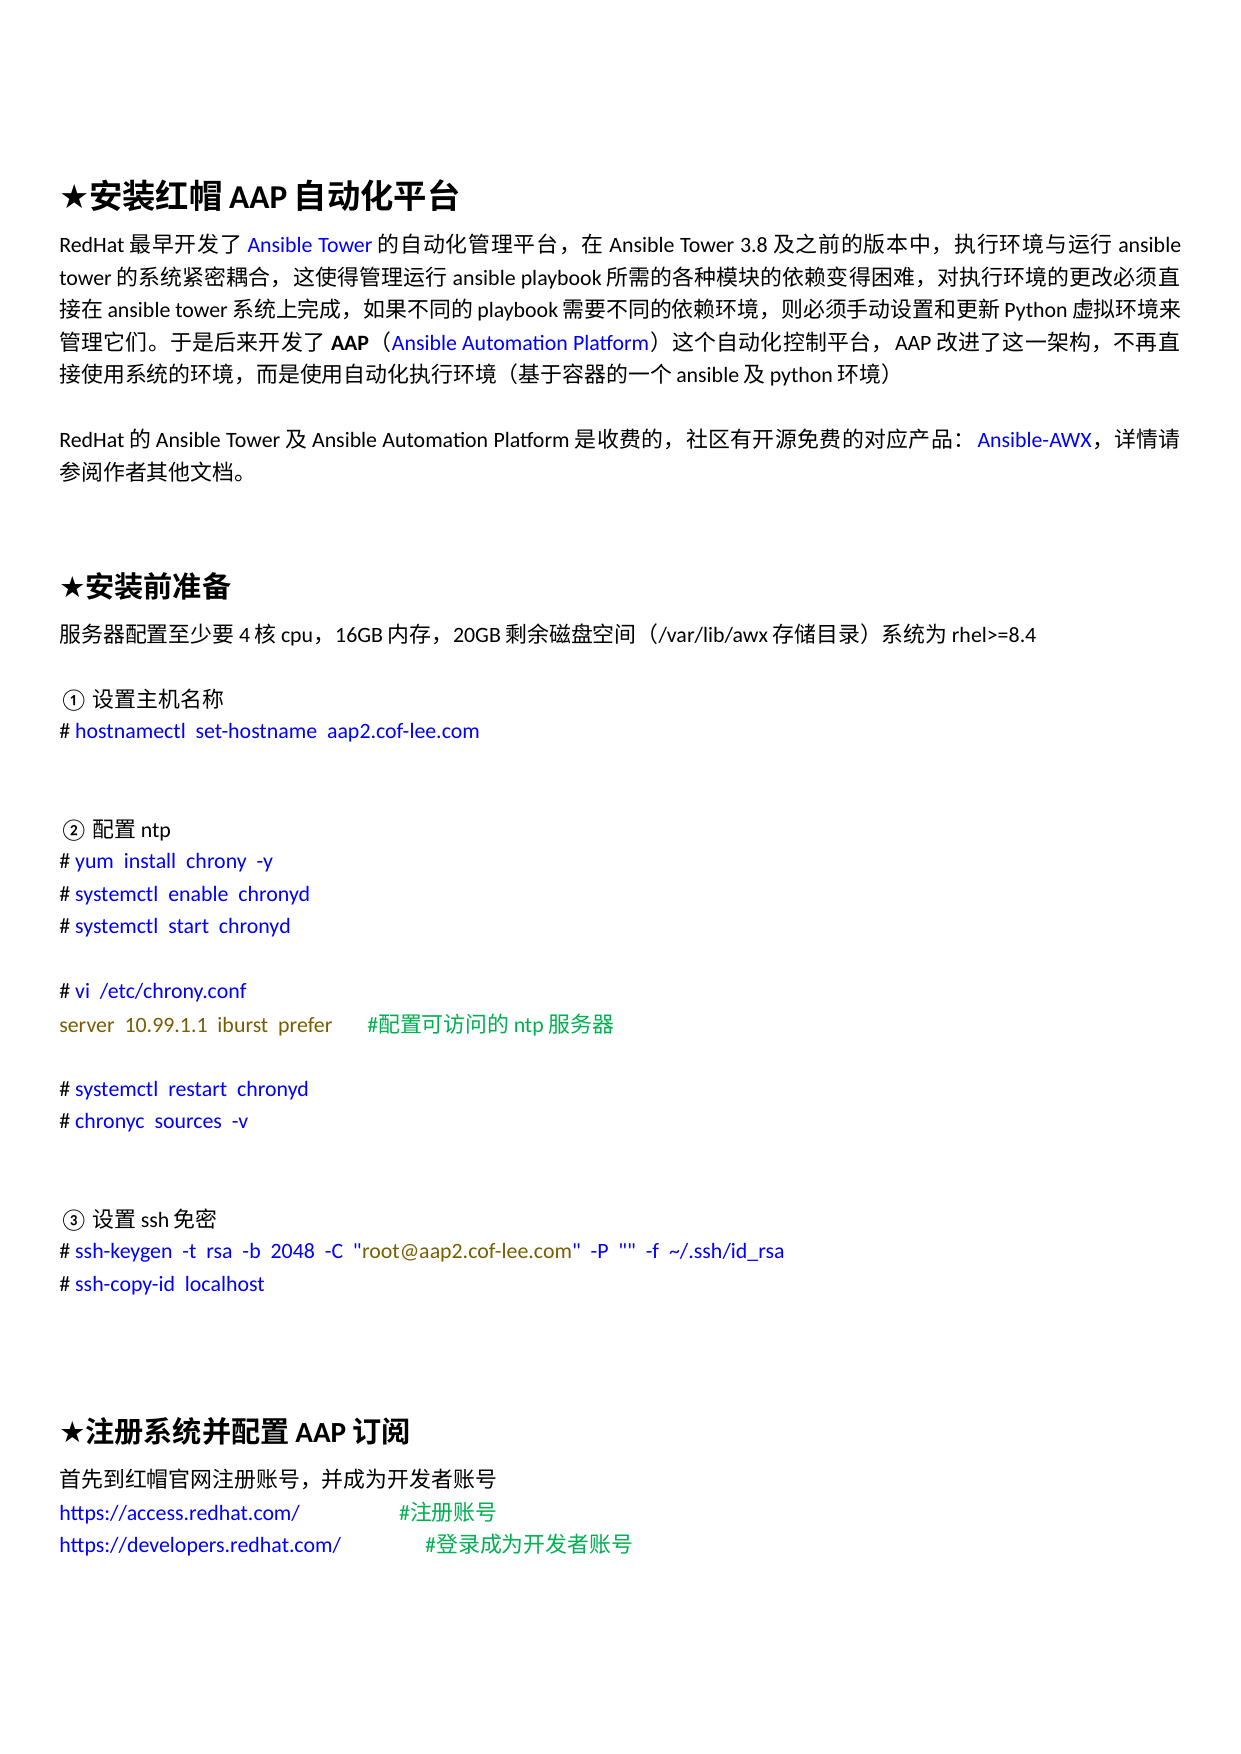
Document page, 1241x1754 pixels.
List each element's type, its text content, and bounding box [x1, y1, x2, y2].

text ②配置ntp [59, 812, 1181, 844]
text # yum install chrony -y [59, 844, 1181, 877]
text # systemctl enable chronyd [59, 877, 1181, 909]
text # ssh-copy-id localhost [59, 1267, 1181, 1299]
text # systemctl start chronyd [59, 909, 1181, 942]
text ★注册系统并配置AAP订阅 [59, 1397, 1181, 1462]
text # systemctl restart chronyd [59, 1072, 1181, 1104]
text ★安装前准备 [59, 552, 1181, 617]
text https://access.redhat.com/ #注册账号 [59, 1494, 1181, 1527]
text # hostnamectl set-hostname aap2.cof-lee.com [59, 714, 1181, 747]
text ③设置ssh免密 [59, 1202, 1181, 1234]
text RedHat最早开发了Ansible Tower的自动化管理平台，在Ansible Tower 3.8及之前的版本中，执行环境与运行ansible tower的系统紧密耦合，这使得管理运行ansible playbook所需的各种模块的依赖变得困难，对执行环境的更改必须直接在ansible tower系统上完成，如果不同的playbook需要不同的依赖环境，则必须手动设置和更新Python虚拟环境来管理它们。于是后来开发了AAP（Ansible Automation Platform）这个自动化控制平台，AAP改进了这一架构，不再直接使用系统的环境，而是使用自动化执行环境（基于容器的一个ansible及python环境） [59, 227, 1181, 389]
text RedHat的Ansible Tower及Ansible Automation Platform是收费的，社区有开源免费的对应产品：Ansible-AWX，详情请参阅作者其他文档。 [59, 422, 1181, 487]
text ★安装红帽AAP自动化平台 [59, 162, 1181, 227]
text 服务器配置至少要 4核cpu，16GB内存，20GB剩余磁盘空间（/var/lib/awx存储目录）系统为rhel>=8.4 [59, 617, 1181, 649]
text server 10.99.1.1 iburst prefer #配置可访问的ntp服务器 [59, 1007, 1181, 1039]
text # vi /etc/chrony.conf [59, 974, 1181, 1007]
text # ssh-keygen -t rsa -b 2048 -C "root@aap2.cof-lee.com" -P "" -f ~/.ssh/id_rsa [59, 1234, 1181, 1267]
text ①设置主机名称 [59, 682, 1181, 714]
text https://developers.redhat.com/ #登录成为开发者账号 [59, 1527, 1181, 1559]
text # chronyc sources -v [59, 1104, 1181, 1137]
text 首先到红帽官网注册账号，并成为开发者账号 [59, 1462, 1181, 1494]
